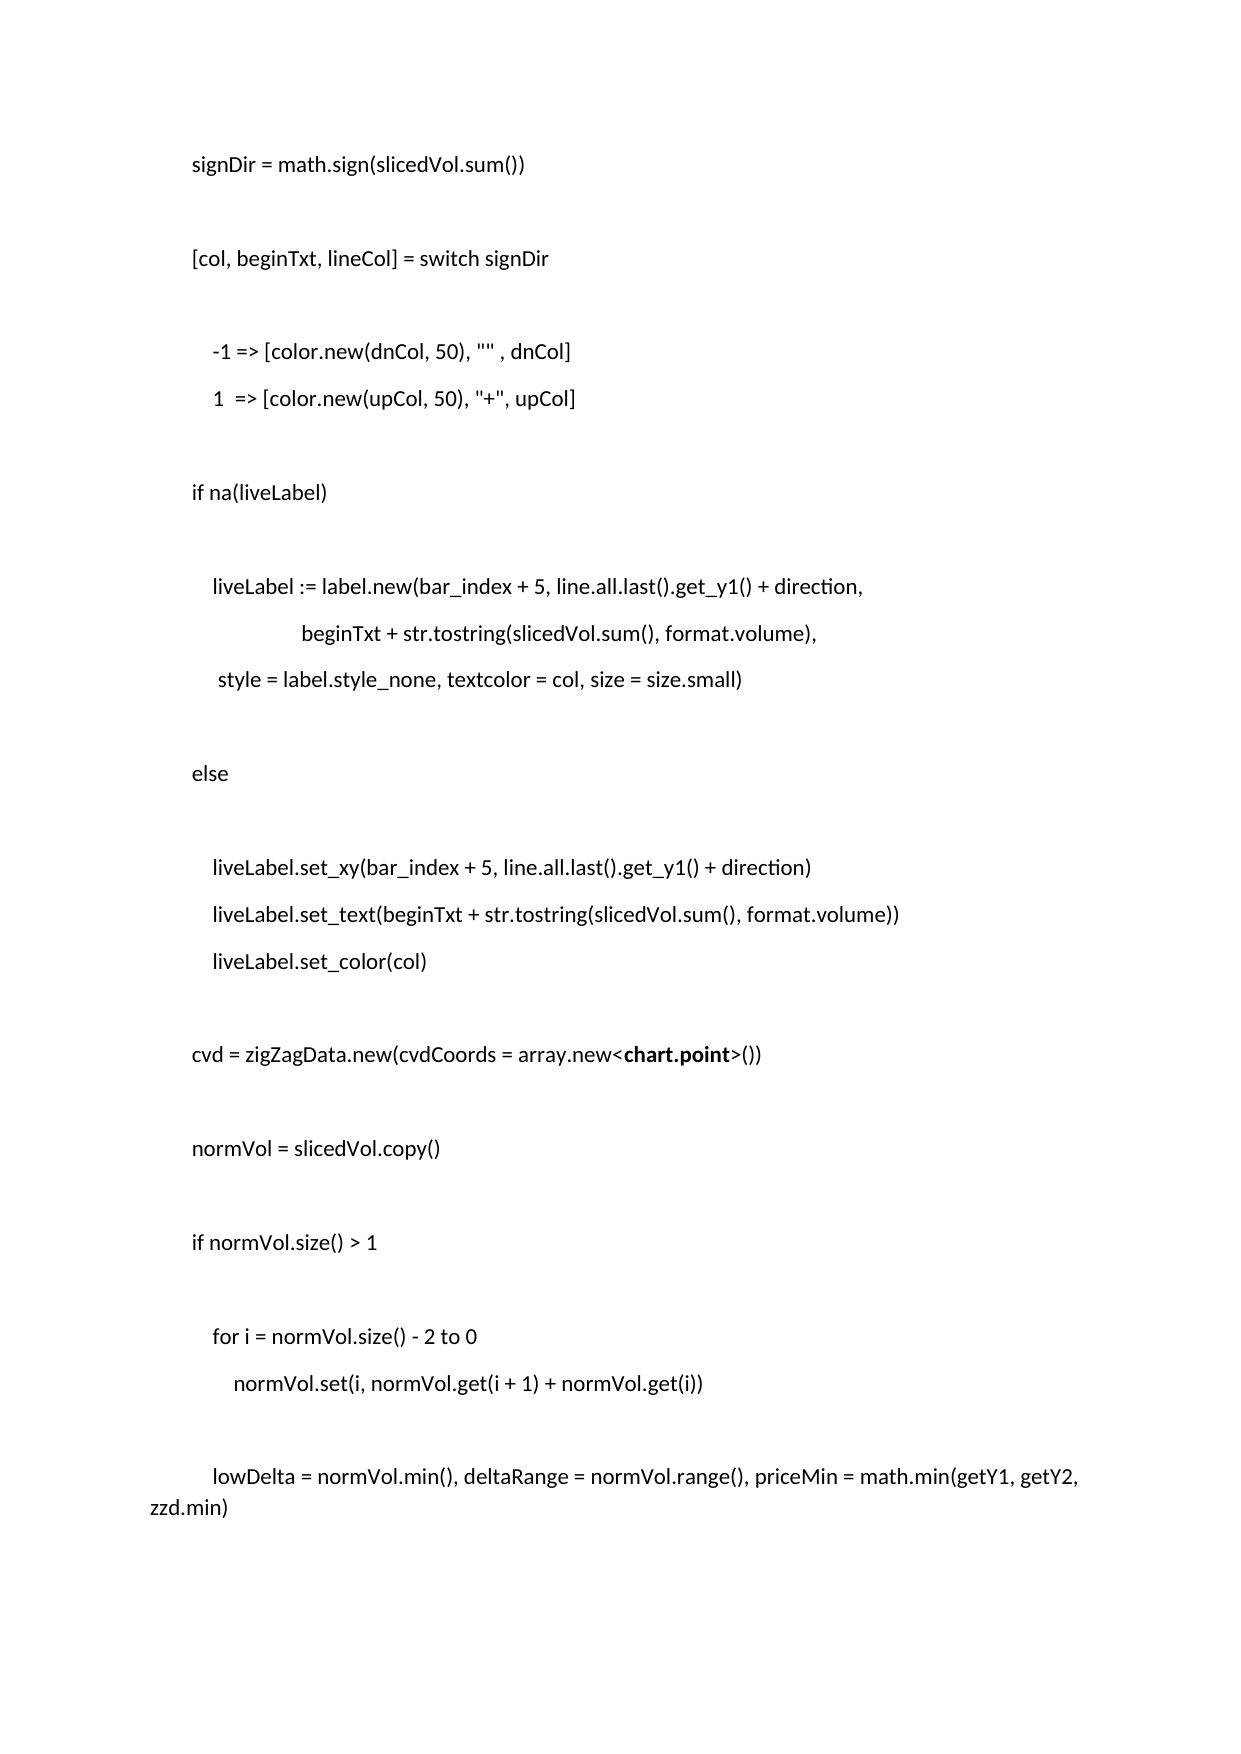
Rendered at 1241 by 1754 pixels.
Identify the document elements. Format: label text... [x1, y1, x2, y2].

text normVol.set(i, normVol.get(i + 1) + normVol.get(i)) [150, 1369, 1090, 1397]
text cvd = zigZagData.new(cvdCoords = array.new<chart.point>()) [150, 1041, 1090, 1069]
text for i = normVol.size() - 2 to 0 [150, 1322, 1090, 1350]
text [col, beginTxt, lineCol] = switch signDir [150, 244, 1090, 272]
text 1 => [color.new(upCol, 50), "+", upCol] [150, 384, 1090, 412]
text lowDelta = normVol.min(), deltaRange = normVol.range(), priceMin = math.min(getY1, getY2, zzd.min) [150, 1462, 1090, 1521]
text if na(liveLabel) [150, 478, 1090, 506]
text liveLabel := label.new(bar_index + 5, line.all.last().get_y1() + direction, [150, 572, 1090, 600]
text signDir = math.sign(slicedVol.sum()) [150, 150, 1090, 178]
text liveLabel.set_xy(bar_index + 5, line.all.last().get_y1() + direction) [150, 853, 1090, 881]
text -1 => [color.new(dnCol, 50), "" , dnCol] [150, 337, 1090, 366]
text else [150, 759, 1090, 787]
text liveLabel.set_text(beginTxt + str.tostring(slicedVol.sum(), format.volume)) [150, 900, 1090, 928]
text if normVol.size() > 1 [150, 1228, 1090, 1256]
text normVol = slicedVol.copy() [150, 1134, 1090, 1162]
text style = label.style_none, textcolor = col, size = size.small) [150, 666, 1090, 694]
text liveLabel.set_color(col) [150, 947, 1090, 975]
text beginTxt + str.tostring(slicedVol.sum(), format.volume), [150, 619, 1090, 647]
